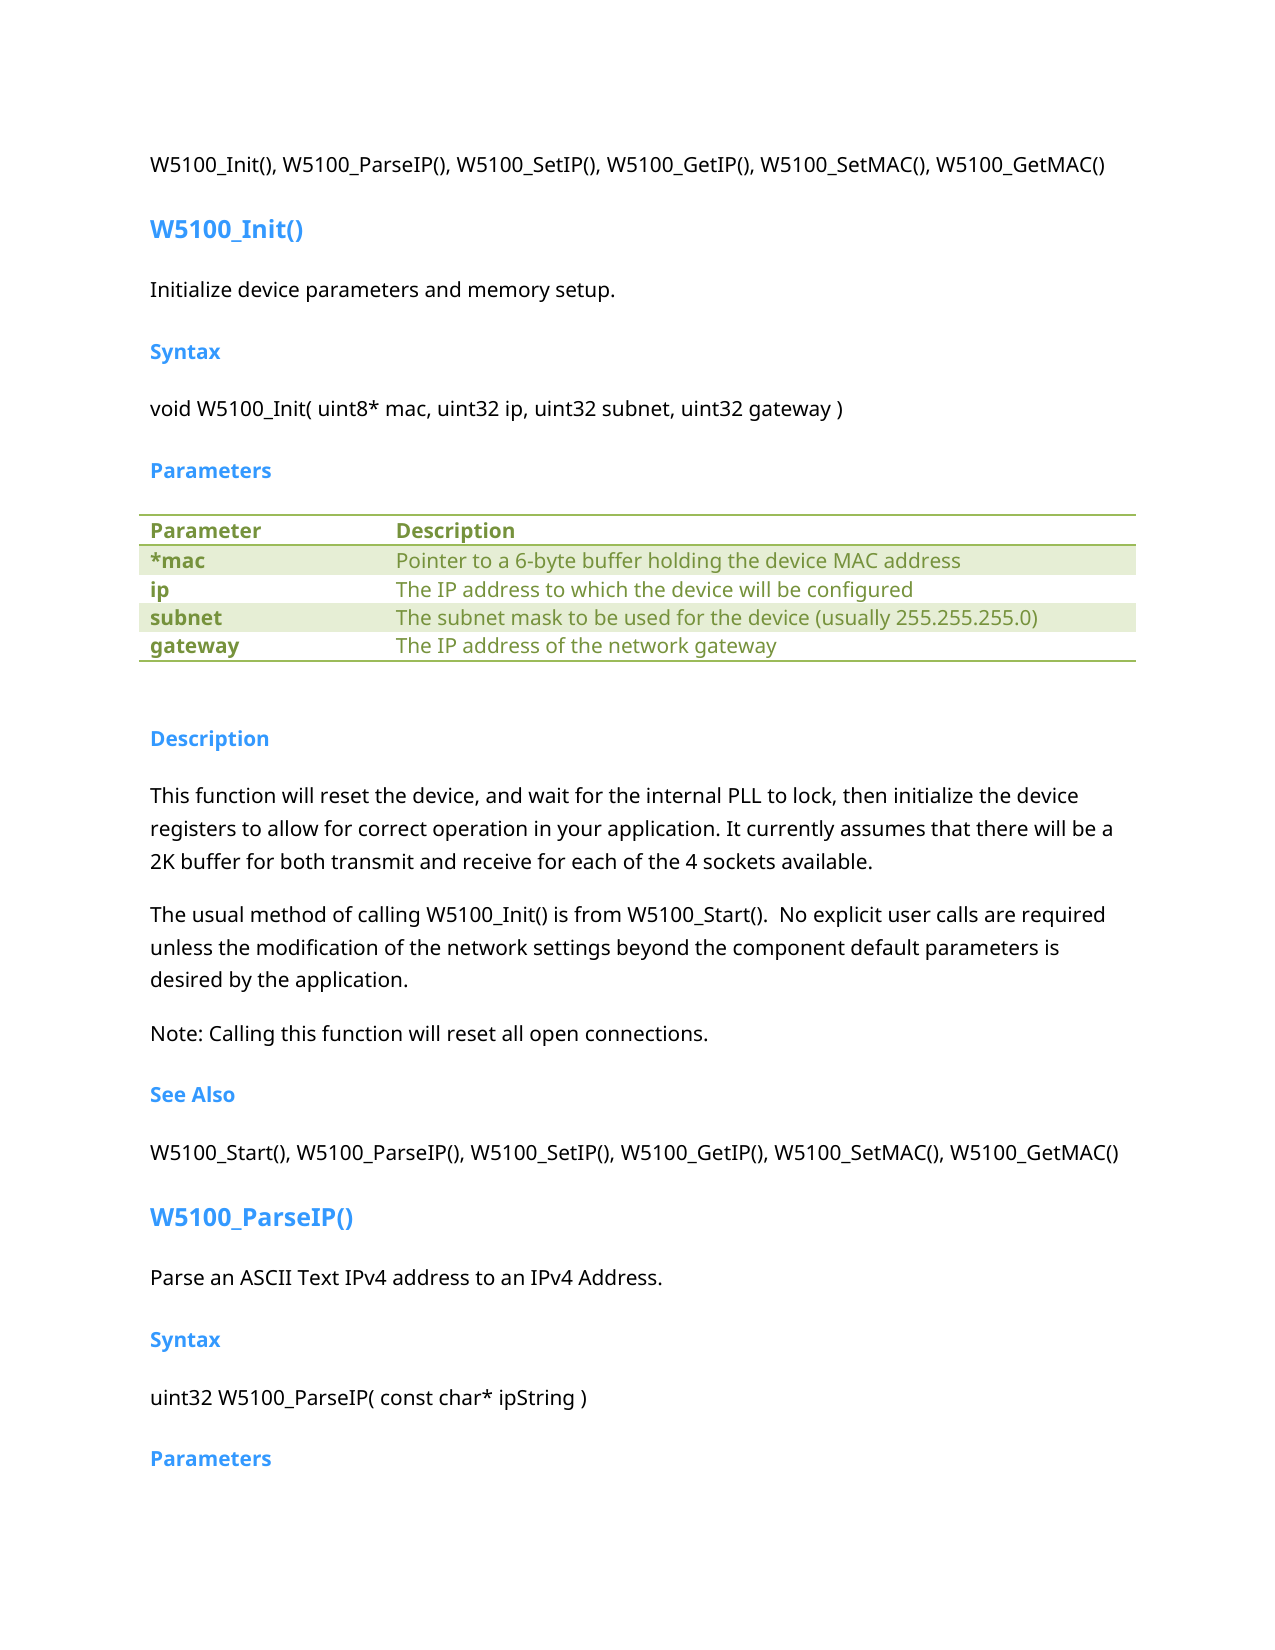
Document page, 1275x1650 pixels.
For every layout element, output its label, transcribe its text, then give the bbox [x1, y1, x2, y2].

subtitle Syntax [150, 1325, 1125, 1353]
subtitle Description [150, 724, 1125, 752]
table_cell subnet [139, 603, 384, 632]
table_cell *mac [139, 546, 384, 575]
text The usual method of calling W5100_Init() is from W5100_Start(). No explicit user calls are required unless the modification of the network settings beyond the component default parameters is desired by the application. [150, 900, 1125, 994]
table_cell The IP address to which the device will be configured [384, 575, 1136, 603]
subtitle Parameters [150, 456, 1125, 484]
text This function will reset the device, and wait for the internal PLL to lock, then initialize the device registers to allow for correct operation in your application. It currently assumes that there will be a 2K buffer for both transmit and receive for each of the 4 sockets available. [150, 782, 1125, 875]
table_header Parameter [139, 516, 384, 544]
table_cell gateway [139, 632, 384, 660]
table_cell ip [139, 575, 384, 603]
table_cell The subnet mask to be used for the device (usually 255.255.255.0) [384, 603, 1136, 632]
table_cell The IP address of the network gateway [384, 632, 1136, 660]
text Parse an ASCII Text IPv4 address to an IPv4 Address. [150, 1263, 1125, 1292]
subtitle Parameters [150, 1444, 1125, 1473]
text uint32 W5100_ParseIP( const char* ipString ) [150, 1383, 1125, 1411]
text Initialize device parameters and memory setup. [150, 275, 1125, 303]
subtitle Syntax [150, 337, 1125, 365]
subtitle See Also [150, 1081, 1125, 1109]
text W5100_Init(), W5100_ParseIP(), W5100_SetIP(), W5100_GetIP(), W5100_SetMAC(), W5100_GetMAC() [150, 150, 1125, 178]
subtitle W5100_Init() [150, 212, 1125, 246]
text W5100_Start(), W5100_ParseIP(), W5100_SetIP(), W5100_GetIP(), W5100_SetMAC(), W5100_GetMAC() [150, 1138, 1125, 1167]
table_cell Pointer to a 6-byte buffer holding the device MAC address [384, 546, 1136, 575]
table_header Description [384, 516, 1136, 544]
subtitle W5100_ParseIP() [150, 1200, 1125, 1234]
text void W5100_Init( uint8* mac, uint32 ip, uint32 subnet, uint32 gateway ) [150, 394, 1125, 423]
text Note: Calling this function will reset all open connections. [150, 1019, 1125, 1047]
